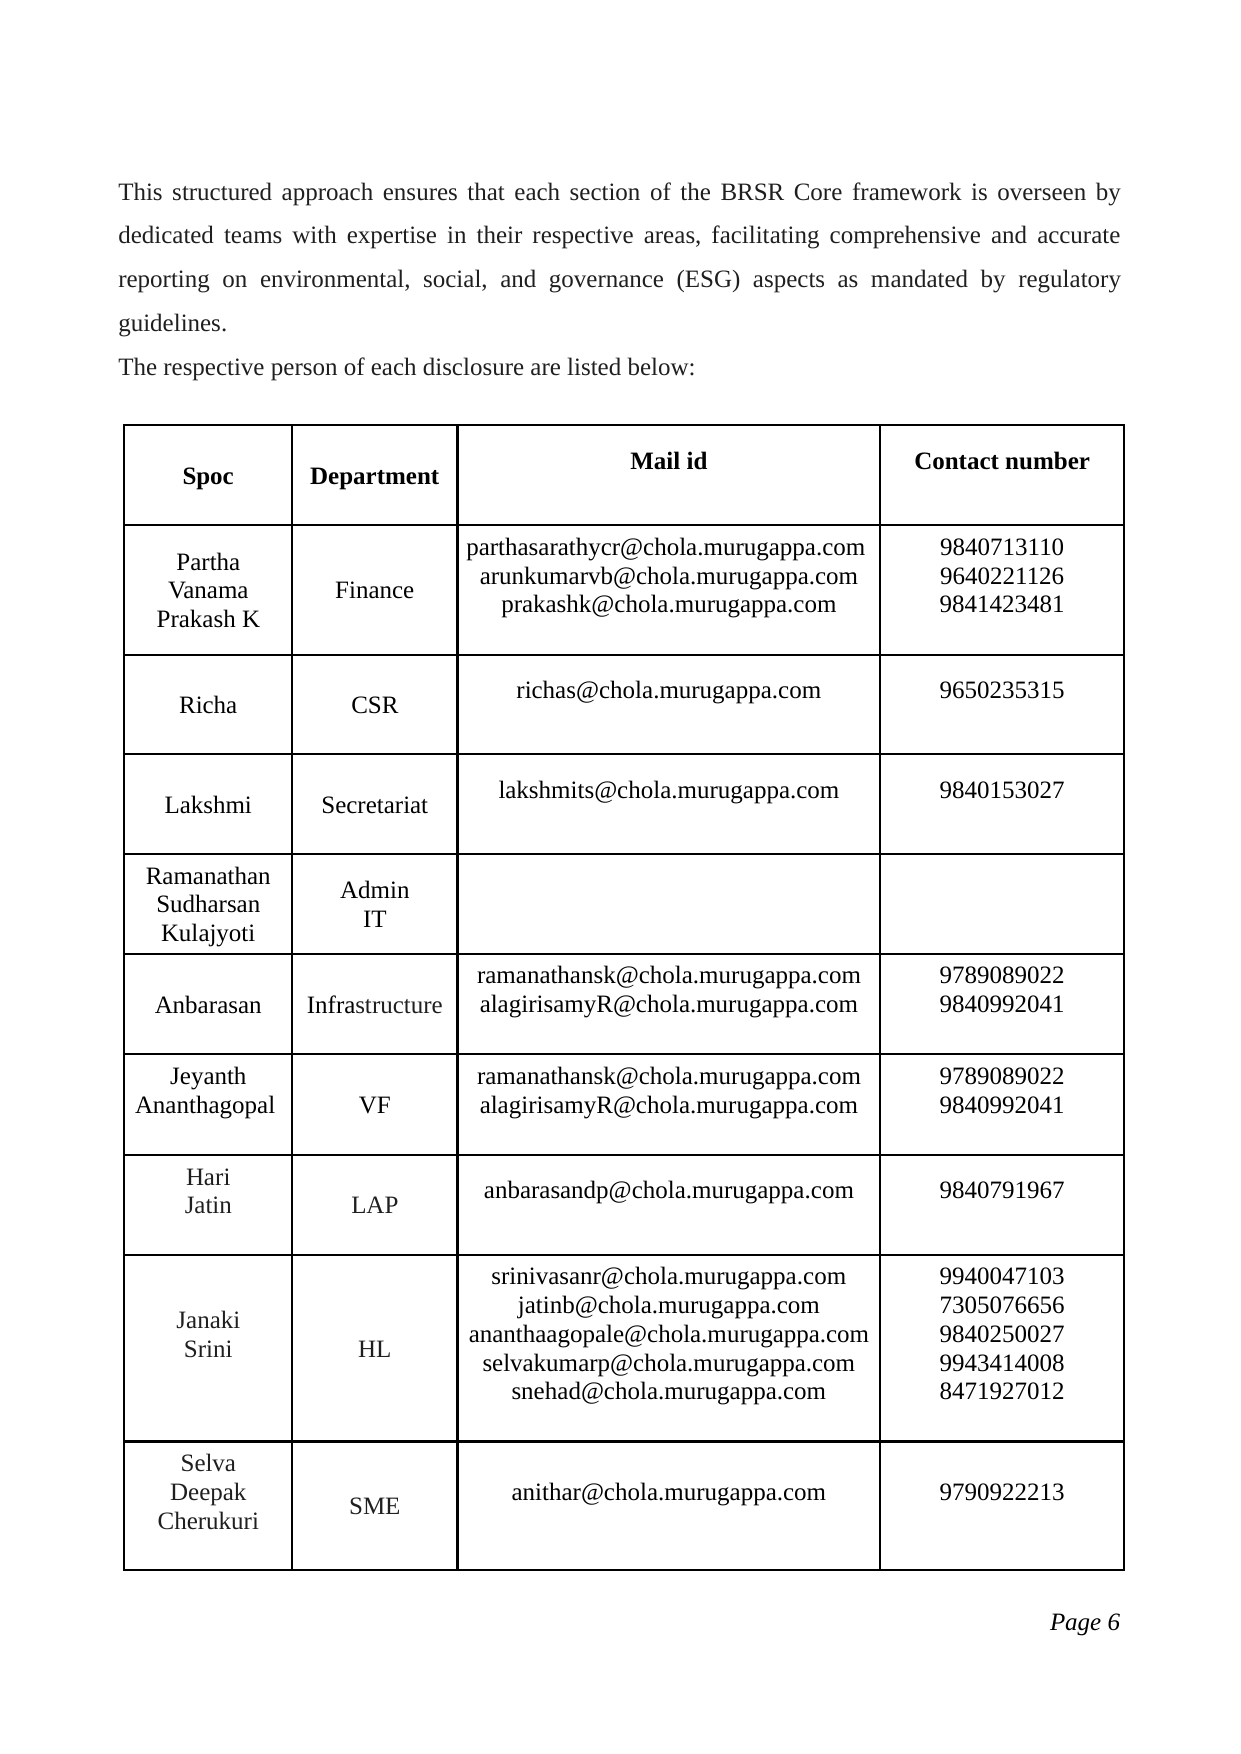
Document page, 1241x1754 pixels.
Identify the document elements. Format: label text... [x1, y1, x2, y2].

table_cell SME [293, 1443, 456, 1569]
table_cell Ramanathan Sudharsan Kulajyoti [125, 855, 291, 953]
table_cell parthasarathycr@chola.murugappa.com arunkumarvb@chola.murugappa.com prakashk@chola.murugappa.com [459, 526, 879, 653]
table_cell VF [293, 1055, 456, 1154]
table_cell HL [293, 1256, 456, 1440]
table_cell 9840791967 [881, 1156, 1123, 1254]
table_cell ramanathansk@chola.murugappa.com alagirisamyR@chola.murugappa.com [459, 1055, 879, 1154]
table_cell ramanathansk@chola.murugappa.com alagirisamyR@chola.murugappa.com [459, 955, 879, 1053]
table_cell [459, 1443, 879, 1569]
table_cell Jeyanth Ananthagopal [125, 1055, 291, 1154]
table_cell 9840713110 9640221126 9841423481 [881, 526, 1123, 653]
table_cell LAP [293, 1156, 456, 1254]
table_cell CSR [293, 656, 456, 753]
text This structured approach ensures that each section of the BRSR Core framework is overseen by dedicated teams with expertise in their respective areas, facilitating comprehensive and accurate reporting on environmental, social, and governance (ESG) aspects as mandated by regulatory guidelines. [118, 162, 1122, 337]
text The respective person of each disclosure are listed below: [118, 337, 1122, 381]
table_header Contact number [881, 426, 1123, 524]
table_cell Partha Vanama Prakash K [125, 526, 291, 653]
table_cell 9840153027 [881, 755, 1123, 853]
table_cell lakshmits@chola.murugappa.com [459, 755, 879, 853]
table_cell srinivasanr@chola.murugappa.com jatinb@chola.murugappa.com ananthaagopale@chola.murugappa.com selvakumarp@chola.murugappa.com snehad@chola.murugappa.com [459, 1256, 879, 1440]
table_cell Infrastructure [293, 955, 456, 1053]
table_cell 9940047103 7305076656 9840250027 9943414008 8471927012 [881, 1256, 1123, 1440]
table_header Department [293, 426, 456, 524]
table_cell Selva Deepak Cherukuri [125, 1443, 291, 1569]
table_cell Janaki Srini [125, 1256, 291, 1440]
table_cell 9789089022 9840992041 [881, 955, 1123, 1053]
table_cell anbarasandp@chola.murugappa.com [459, 1156, 879, 1254]
table_header Spoc [125, 426, 291, 524]
table_cell [881, 855, 1123, 953]
table_cell [459, 855, 879, 953]
table_cell richas@chola.murugappa.com [459, 656, 879, 753]
table_cell 9790922213 [881, 1443, 1123, 1569]
table_cell Secretariat [293, 755, 456, 853]
table_cell Finance [293, 526, 456, 653]
table_cell Lakshmi [125, 755, 291, 853]
table_cell Admin IT [293, 855, 456, 953]
table_cell Richa [125, 656, 291, 753]
table_header Mail id [459, 426, 879, 524]
table_cell 9789089022 9840992041 [881, 1055, 1123, 1154]
table_cell Hari Jatin [125, 1156, 291, 1254]
table_cell 9650235315 [881, 656, 1123, 753]
table_cell Anbarasan [125, 955, 291, 1053]
